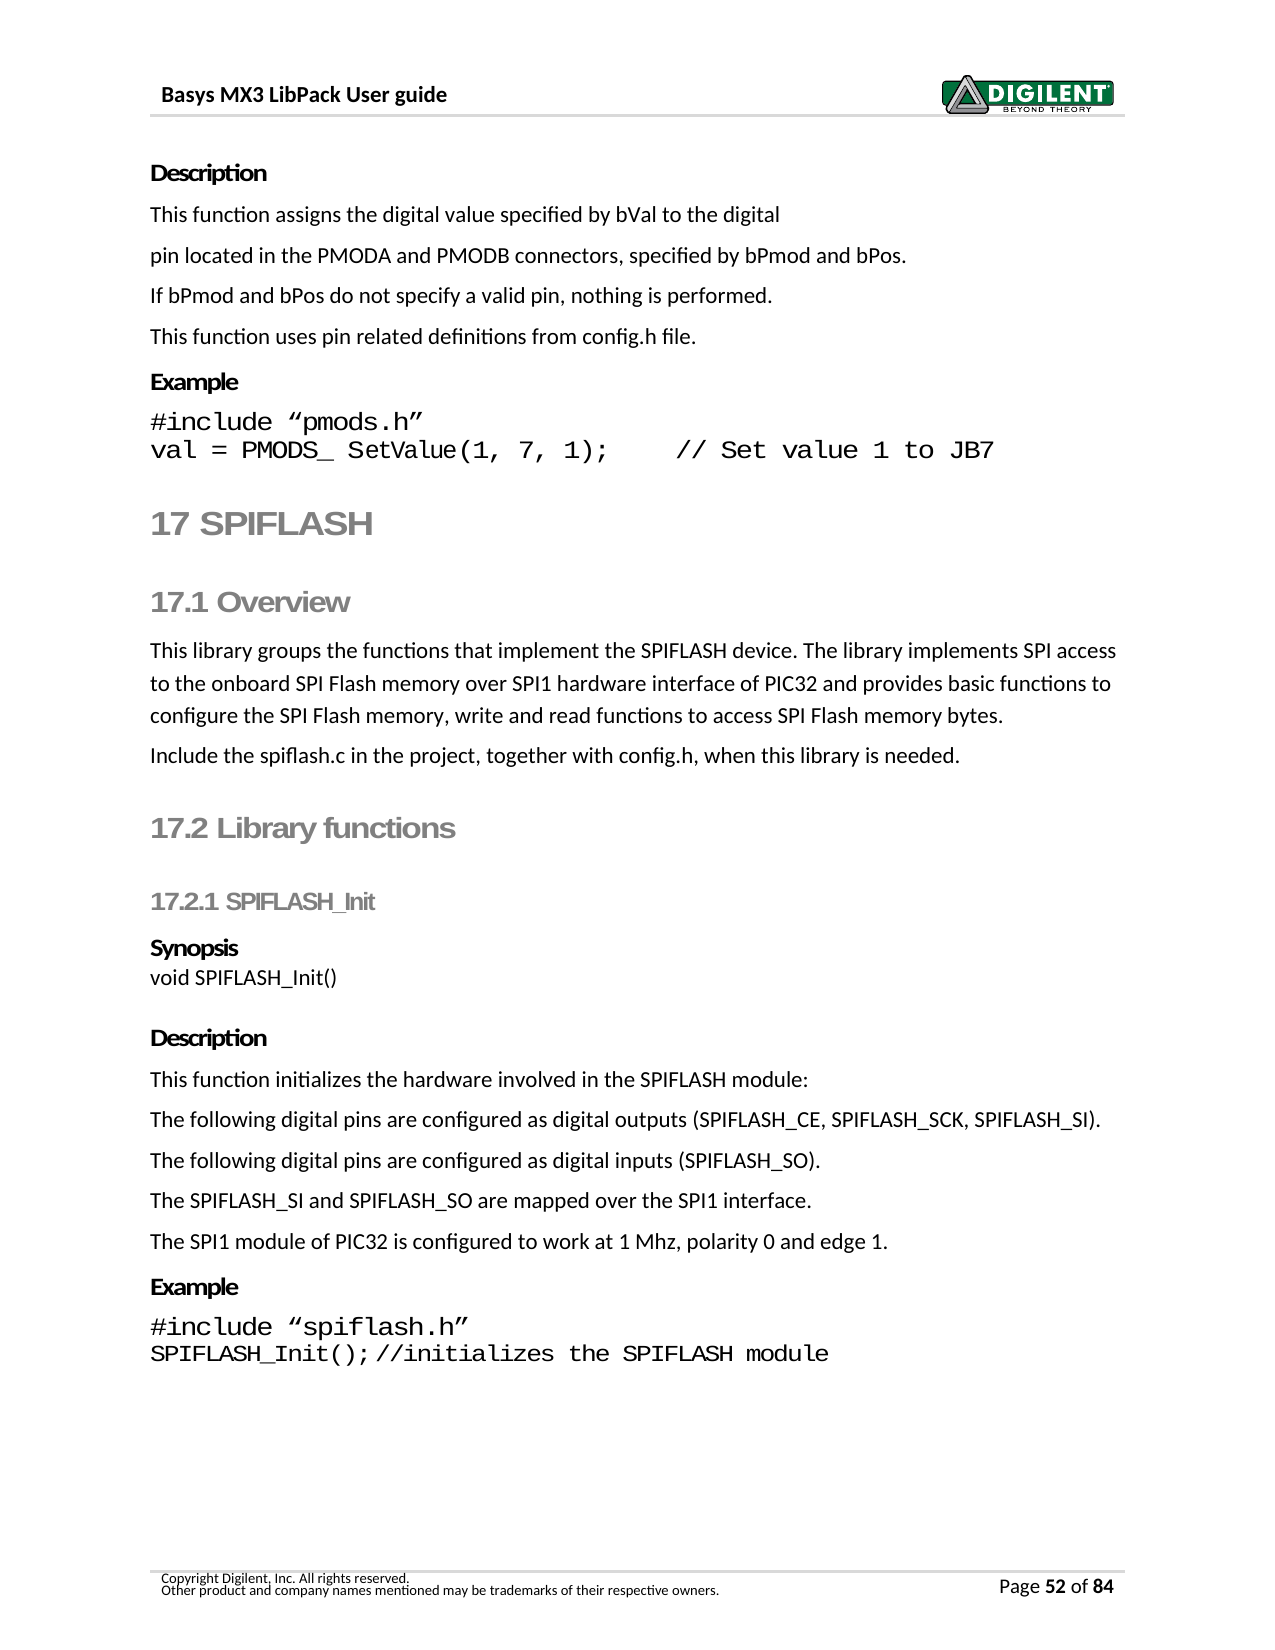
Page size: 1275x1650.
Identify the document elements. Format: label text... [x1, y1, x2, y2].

text This function assigns the digital value specified by bVal to the digital [150, 200, 1125, 228]
text The SPI1 module of PIC32 is configured to work at 1 Mhz, polarity 0 and edge 1. [150, 1227, 1125, 1255]
subtitle Example [150, 367, 1125, 397]
text The following digital pins are configured as digital inputs (SPIFLASH_SO). [150, 1146, 1125, 1174]
text The SPIFLASH_SI and SPIFLASH_SO are mapped over the SPI1 interface. [150, 1186, 1125, 1214]
text #include “spiflash.h” [150, 1314, 1125, 1343]
text This library groups the functions that implement the SPIFLASH device. The library implements SPI access to the onboard SPI Flash memory over SPI1 hardware interface of PIC32 and provides basic functions to configure the SPI Flash memory, write and read functions to access SPI Flash memory bytes. [150, 636, 1125, 729]
subtitle Description [150, 157, 1125, 188]
text This function initializes the hardware involved in the SPIFLASH module: [150, 1065, 1125, 1093]
text The following digital pins are configured as digital outputs (SPIFLASH_CE, SPIFLASH_SCK, SPIFLASH_SI). [150, 1105, 1125, 1133]
text val = PMODS_ SetValue(1, 7, 1); // Set value 1 to JB7 [150, 438, 1125, 466]
subtitle void SPIFLASH_Init() [150, 963, 1125, 991]
text This function uses pin related definitions from config.h file. [150, 322, 1125, 350]
subtitle SPIFLASH [150, 504, 1125, 542]
text SPIFLASH_Init(); //initializes the SPIFLASH module [150, 1343, 1125, 1369]
text If bPmod and bPos do not specify a valid pin, nothing is performed. [150, 281, 1125, 309]
subtitle Overview [150, 585, 1125, 619]
subtitle SPIFLASH_Init [150, 887, 1125, 916]
text pin located in the PMODA and PMODB connectors, specified by bPmod and bPos. [150, 241, 1125, 269]
subtitle Library functions [150, 811, 1125, 844]
subtitle Example [150, 1271, 1125, 1302]
subtitle Description [150, 1022, 1125, 1052]
subtitle Synopsis [150, 933, 1125, 963]
text Include the spiflash.c in the project, together with config.h, when this library is needed. [150, 741, 1125, 769]
text #include “pmods.h” [150, 409, 1125, 438]
